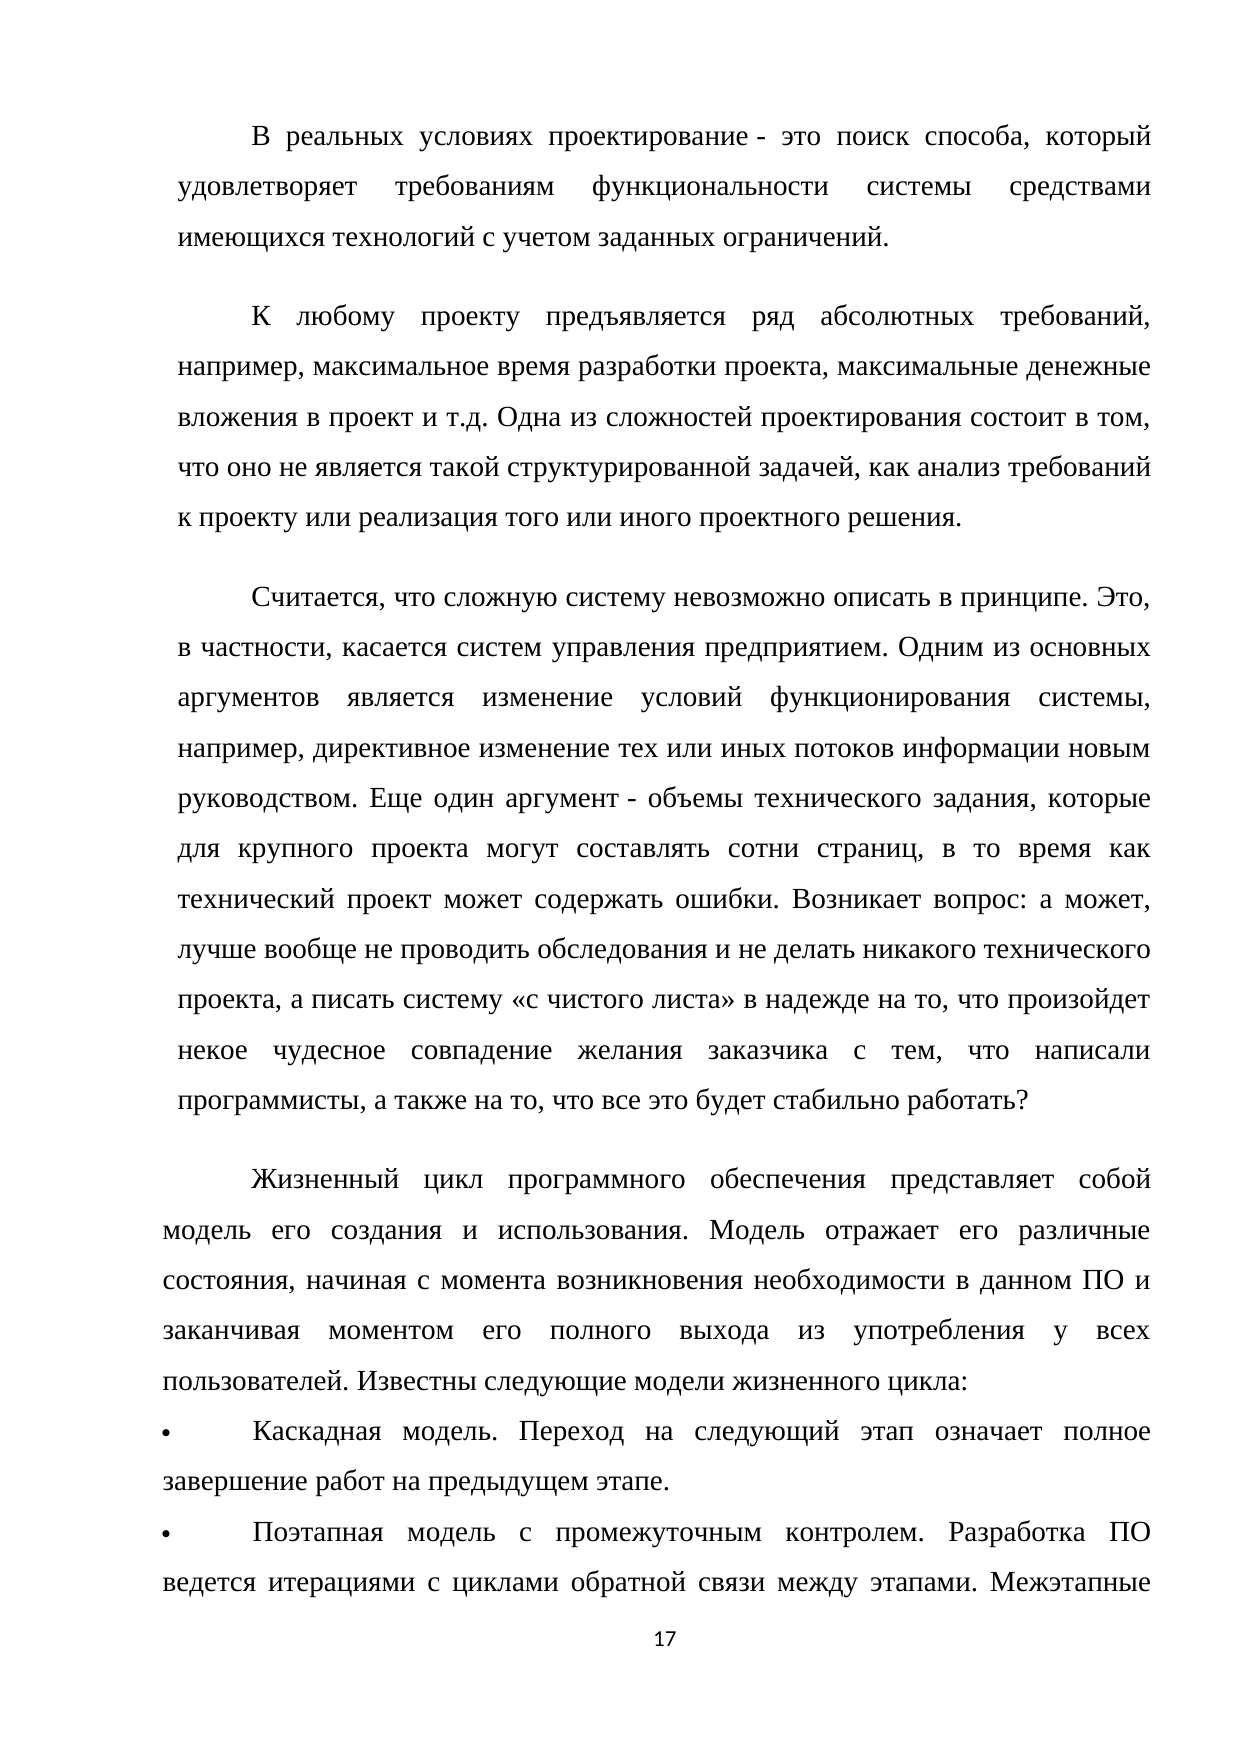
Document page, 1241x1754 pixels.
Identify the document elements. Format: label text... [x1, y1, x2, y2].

text Жизненный цикл программного обеспечения представляет собой модель его создания и использования. Модель отражает его различные состояния, начиная с момента возникновения необходимости в данном ПО и заканчивая моментом его полного выхода из употребления у всех пользователей. Известны следующие модели жизненного цикла: [162, 1162, 1152, 1396]
list Каскадная модель. Переход на следующий этап означает полное завершение работ на предыдущем этапе. [162, 1413, 1152, 1497]
text К любому проекту предъявляется ряд абсолютных требований, например, максимальное время разработки проекта, максимальные денежные вложения в проект и т.д. Одна из сложностей проектирования состоит в том, что оно не является такой структурированной задачей, как анализ требований к проекту или реализация того или иного проектного решения. [177, 298, 1152, 533]
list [162, 1514, 1152, 1598]
text Считается, что сложную систему невозможно описать в принципе. Это, в частности, касается систем управления предприятием. Одним из основных аргументов является изменение условий функционирования системы, например, директивное изменение тех или иных потоков информации новым руководством. Еще один аргумент - объемы технического задания, которые для крупного проекта могут составлять сотни страниц, в то время как технический проект может содержать ошибки. Возникает вопрос: а может, лучше вообще не проводить обследования и не делать никакого технического проекта, а писать систему «с чистого листа» в надежде на то, что произойдет некое чудесное совпадение желания заказчика с тем, что написали программисты, а также на то, что все это будет стабильно работать? [177, 579, 1152, 1116]
text В реальных условиях проектирование - это поиск способа, который удовлетворяет требованиям функциональности системы средствами имеющихся технологий с учетом заданных ограничений. [177, 118, 1152, 252]
